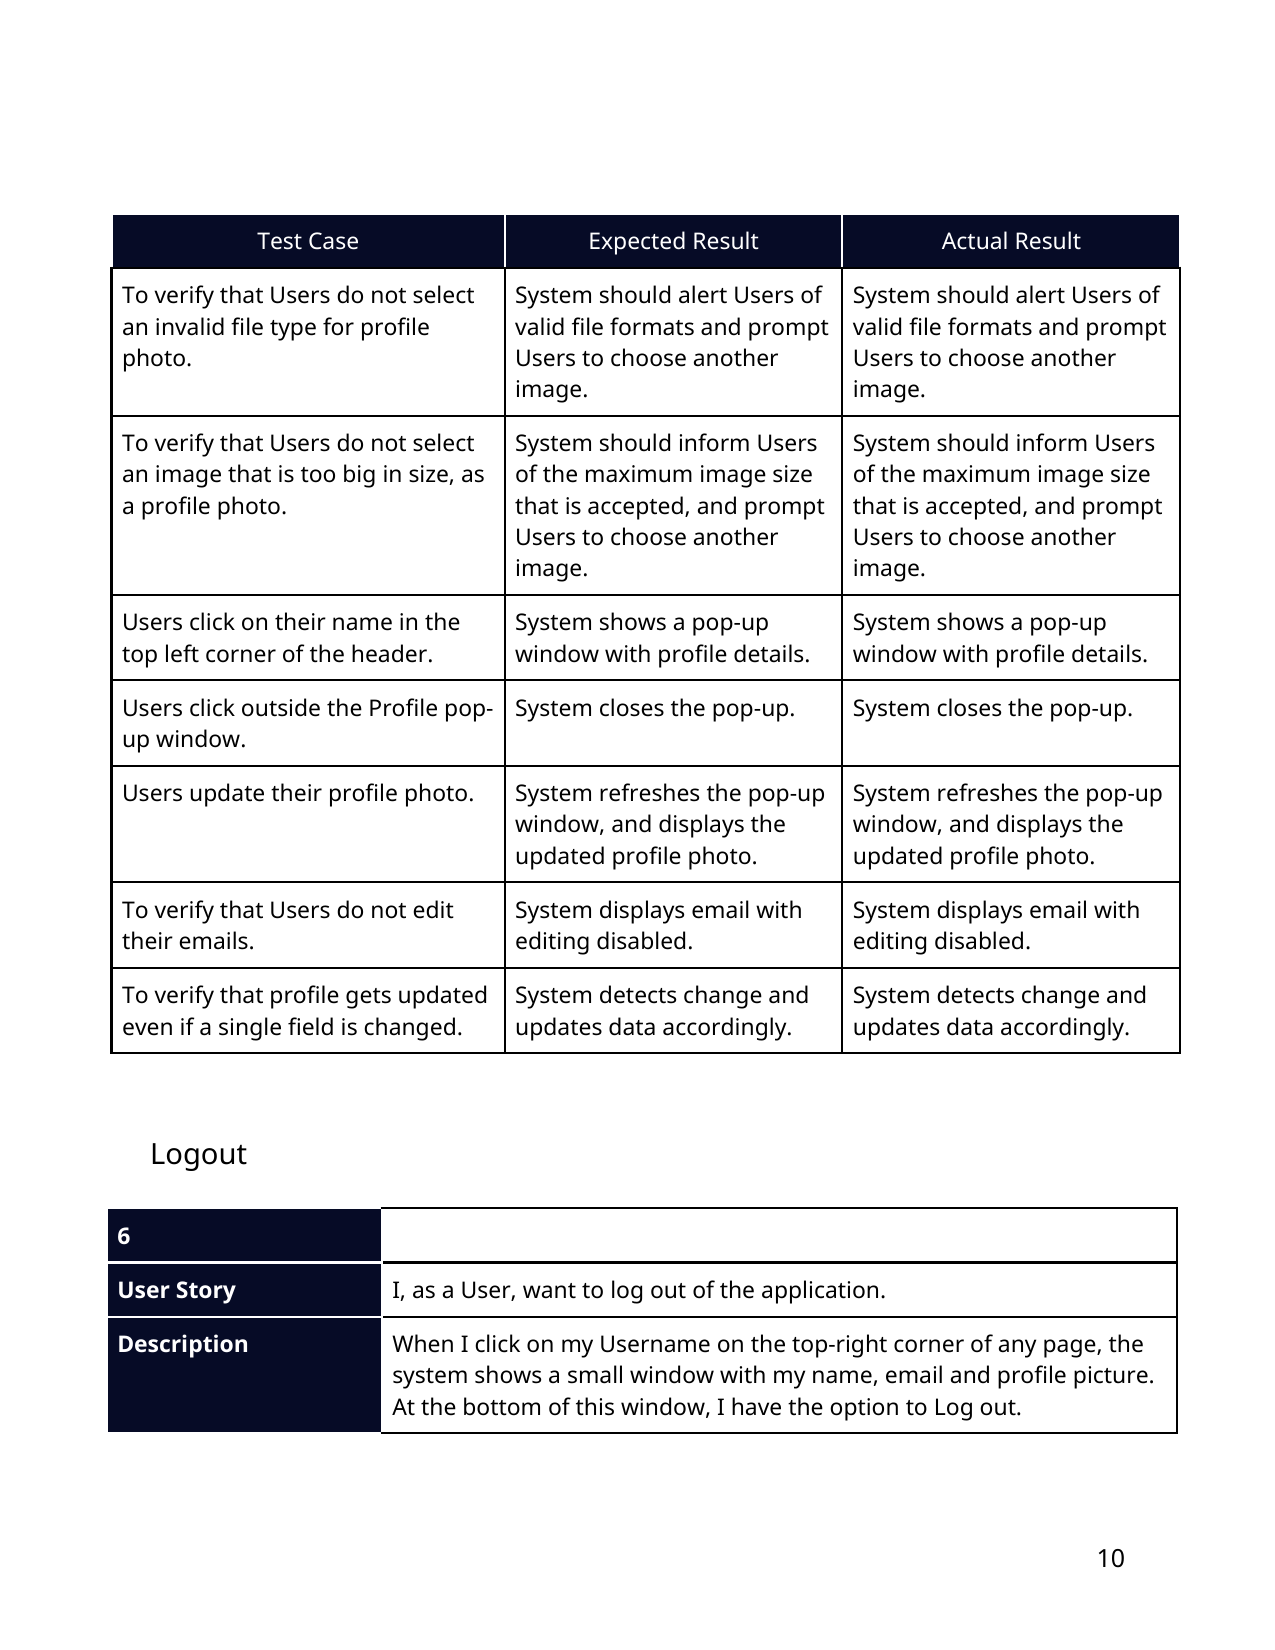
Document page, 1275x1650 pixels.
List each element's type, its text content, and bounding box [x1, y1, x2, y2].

table_header Test Case [113, 215, 504, 267]
table_cell System detects change and updates data accordingly. [506, 969, 841, 1052]
subtitle Logout [150, 1133, 1125, 1173]
table_header [383, 1209, 1176, 1261]
table_cell System displays email with editing disabled. [843, 883, 1179, 967]
table_cell System should alert Users of valid file formats and prompt Users to choose another image. [506, 269, 841, 414]
table_cell When I click on my Username on the top-right corner of any page, the system shows a small window with my name, email and profile picture. At the bottom of this window, I have the option to Log out. [383, 1318, 1176, 1432]
table_cell System closes the pop-up. [843, 681, 1179, 764]
table_header Actual Result [843, 215, 1179, 267]
table_cell I, as a User, want to log out of the application. [383, 1264, 1176, 1316]
table_cell System should inform Users of the maximum image size that is accepted, and prompt Users to choose another image. [843, 417, 1179, 594]
table_header Expected Result [506, 215, 841, 267]
table_cell System should inform Users of the maximum image size that is accepted, and prompt Users to choose another image. [506, 417, 841, 594]
table_cell Description [108, 1318, 381, 1432]
table_cell System should alert Users of valid file formats and prompt Users to choose another image. [843, 269, 1179, 414]
table_cell To verify that Users do not edit their emails. [113, 883, 504, 967]
table_cell Users update their profile photo. [113, 767, 504, 881]
table_cell To verify that profile gets updated even if a single field is changed. [113, 969, 504, 1052]
table_cell To verify that Users do not select an invalid file type for profile photo. [113, 269, 504, 414]
table_cell To verify that Users do not select an image that is too big in size, as a profile photo. [113, 417, 504, 594]
table_cell System shows a pop-up window with profile details. [506, 596, 841, 679]
table_cell System detects change and updates data accordingly. [843, 969, 1179, 1052]
table_cell System displays email with editing disabled. [506, 883, 841, 967]
table_cell System closes the pop-up. [506, 681, 841, 764]
table_cell System refreshes the pop-up window, and displays the updated profile photo. [506, 767, 841, 881]
table_cell System refreshes the pop-up window, and displays the updated profile photo. [843, 767, 1179, 881]
table_cell Users click outside the Profile pop-up window. [113, 681, 504, 764]
table_cell Users click on their name in the top left corner of the header. [113, 596, 504, 679]
table_cell User Story [108, 1264, 381, 1316]
table_header 6 [108, 1209, 381, 1261]
table_cell System shows a pop-up window with profile details. [843, 596, 1179, 679]
